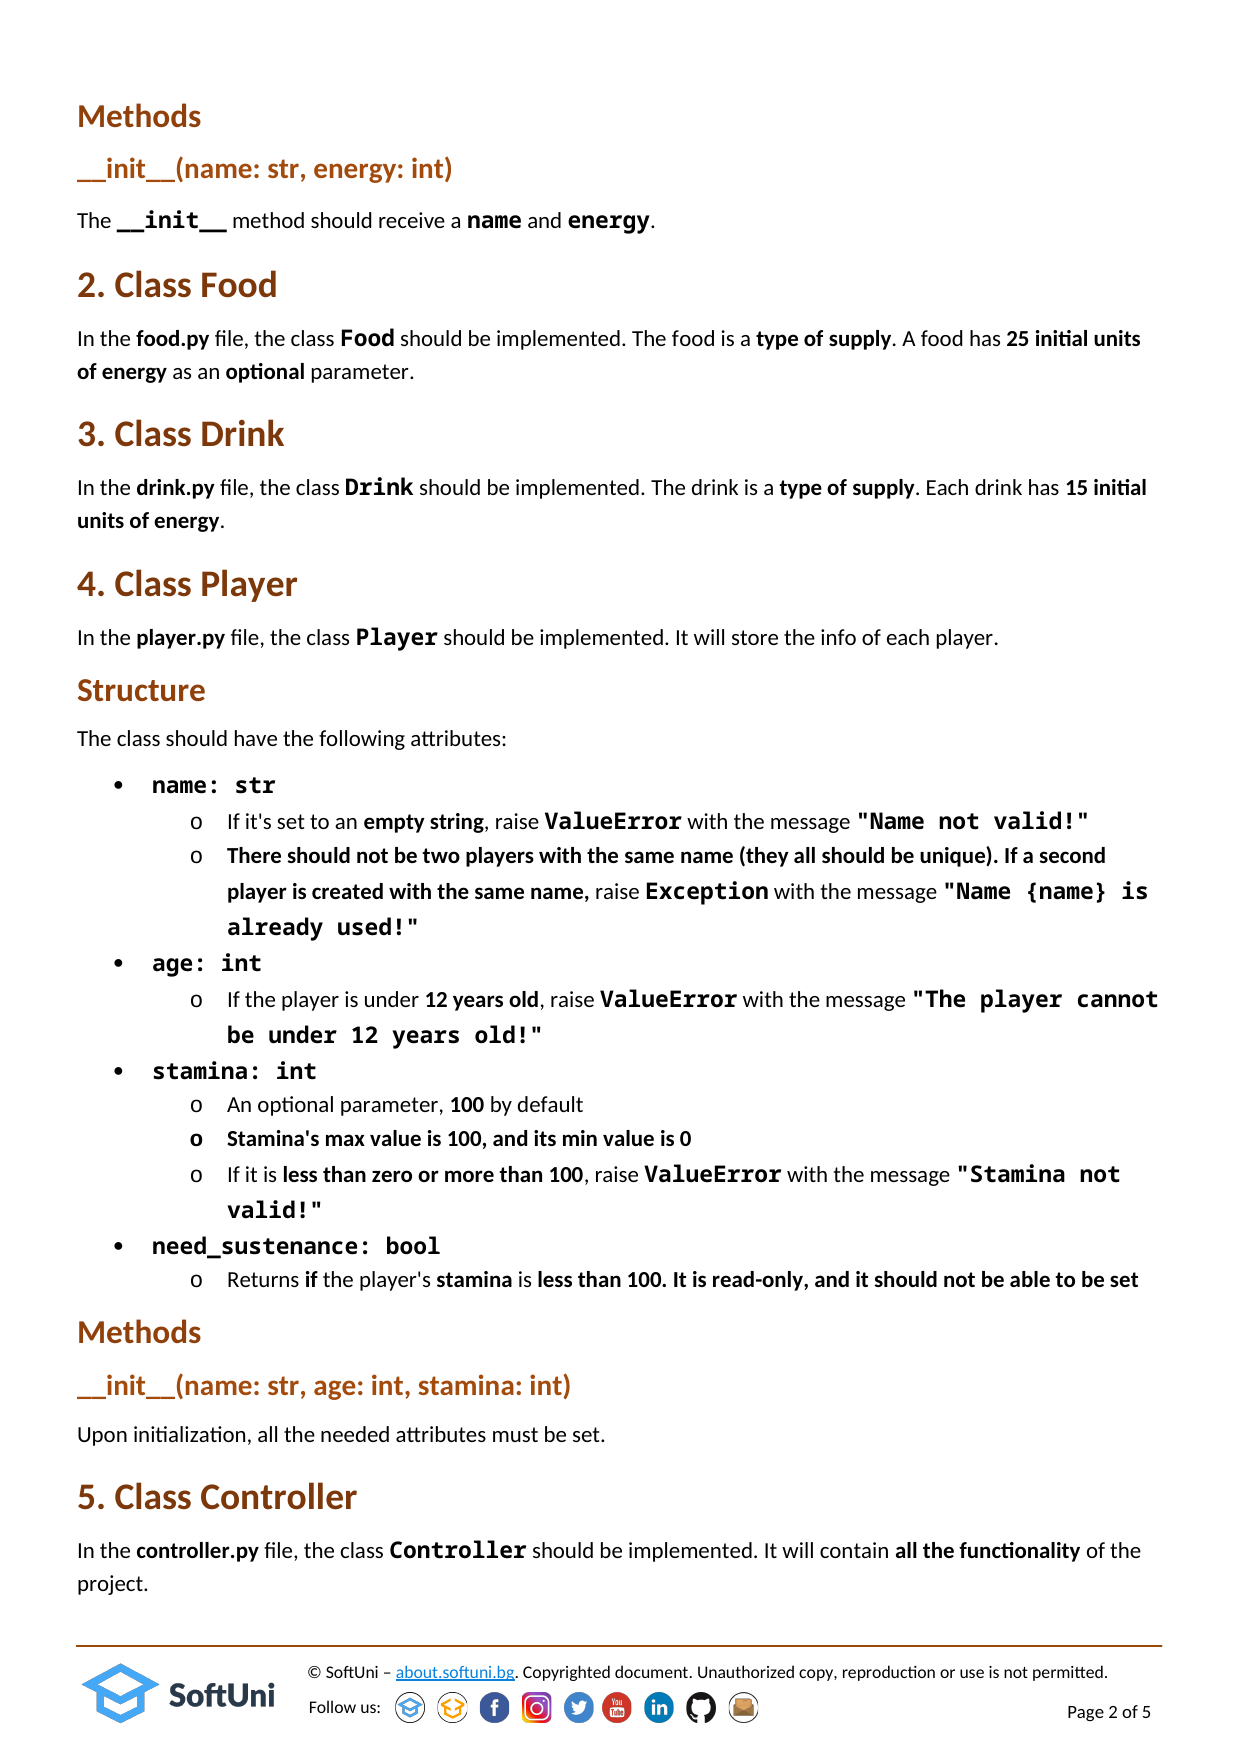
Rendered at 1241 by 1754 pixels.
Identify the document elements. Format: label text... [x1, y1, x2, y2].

text In the controller.py file, the class Controller should be implemented. It will contain all the functionality of the project. [77, 1534, 1163, 1598]
picture [644, 1692, 653, 1701]
subtitle Methods [77, 1312, 1163, 1352]
picture [479, 1692, 510, 1723]
list If the player is under 12 years old, raise ValueError with the message "The player cannot be under 12 years old!" [189, 983, 1163, 1050]
list If it is less than zero or more than 100, raise ValueError with the message "Stamina not valid!" [189, 1158, 1163, 1225]
subtitle Structure [77, 669, 1163, 710]
picture [665, 1692, 674, 1701]
picture [728, 1692, 759, 1723]
picture [602, 1692, 632, 1723]
list Returns if the player's stamina is less than 100. It is read-only, and it should not be able to be set [189, 1266, 1163, 1295]
list An optional parameter, 100 by default [189, 1091, 1163, 1120]
text The __init__ method should receive a name and energy. [77, 204, 1163, 235]
text __init__(name: str, age: int, stamina: int) [77, 1367, 1163, 1402]
text In the player.py file, the class Player should be implemented. It will store the info of each player. [77, 621, 1163, 652]
picture [564, 1692, 594, 1723]
list If it's set to an empty string, raise ValueError with the message "Name not valid!" [189, 805, 1163, 836]
text Upon initialization, all the needed attributes must be set. [77, 1420, 1163, 1448]
list need_sustenance: bool [114, 1229, 1163, 1261]
list name: str [114, 769, 1163, 800]
list stamina: int [114, 1054, 1163, 1086]
picture [658, 1705, 667, 1714]
subtitle Class Player [77, 560, 1163, 606]
picture [522, 1692, 552, 1723]
picture [665, 1714, 674, 1723]
subtitle Methods [77, 95, 1163, 136]
list Stamina's max value is 100, and its min value is 0 [189, 1124, 1163, 1153]
picture [75, 1658, 281, 1729]
text In the drink.py file, the class Drink should be implemented. The drink is a type of supply. Each drink has 15 initial units of energy. [77, 471, 1163, 535]
text __init__(name: str, energy: int) [77, 151, 1163, 186]
list There should not be two players with the same name (they all should be unique). If a second player is created with the same name, raise Exception with the message "Name {name} is already used!" [189, 841, 1163, 942]
subtitle Class Food [77, 261, 1163, 307]
text In the food.py file, the class Food should be implemented. The food is a type of supply. A food has 25 initial units of energy as an optional parameter. [77, 322, 1163, 385]
subtitle Class Controller [77, 1473, 1163, 1519]
text The class should have the following attributes: [77, 724, 1163, 752]
subtitle Class Drink [77, 410, 1163, 456]
picture [437, 1692, 468, 1723]
list age: int [114, 947, 1163, 978]
picture [644, 1714, 653, 1723]
picture [395, 1692, 425, 1723]
picture [686, 1692, 716, 1723]
